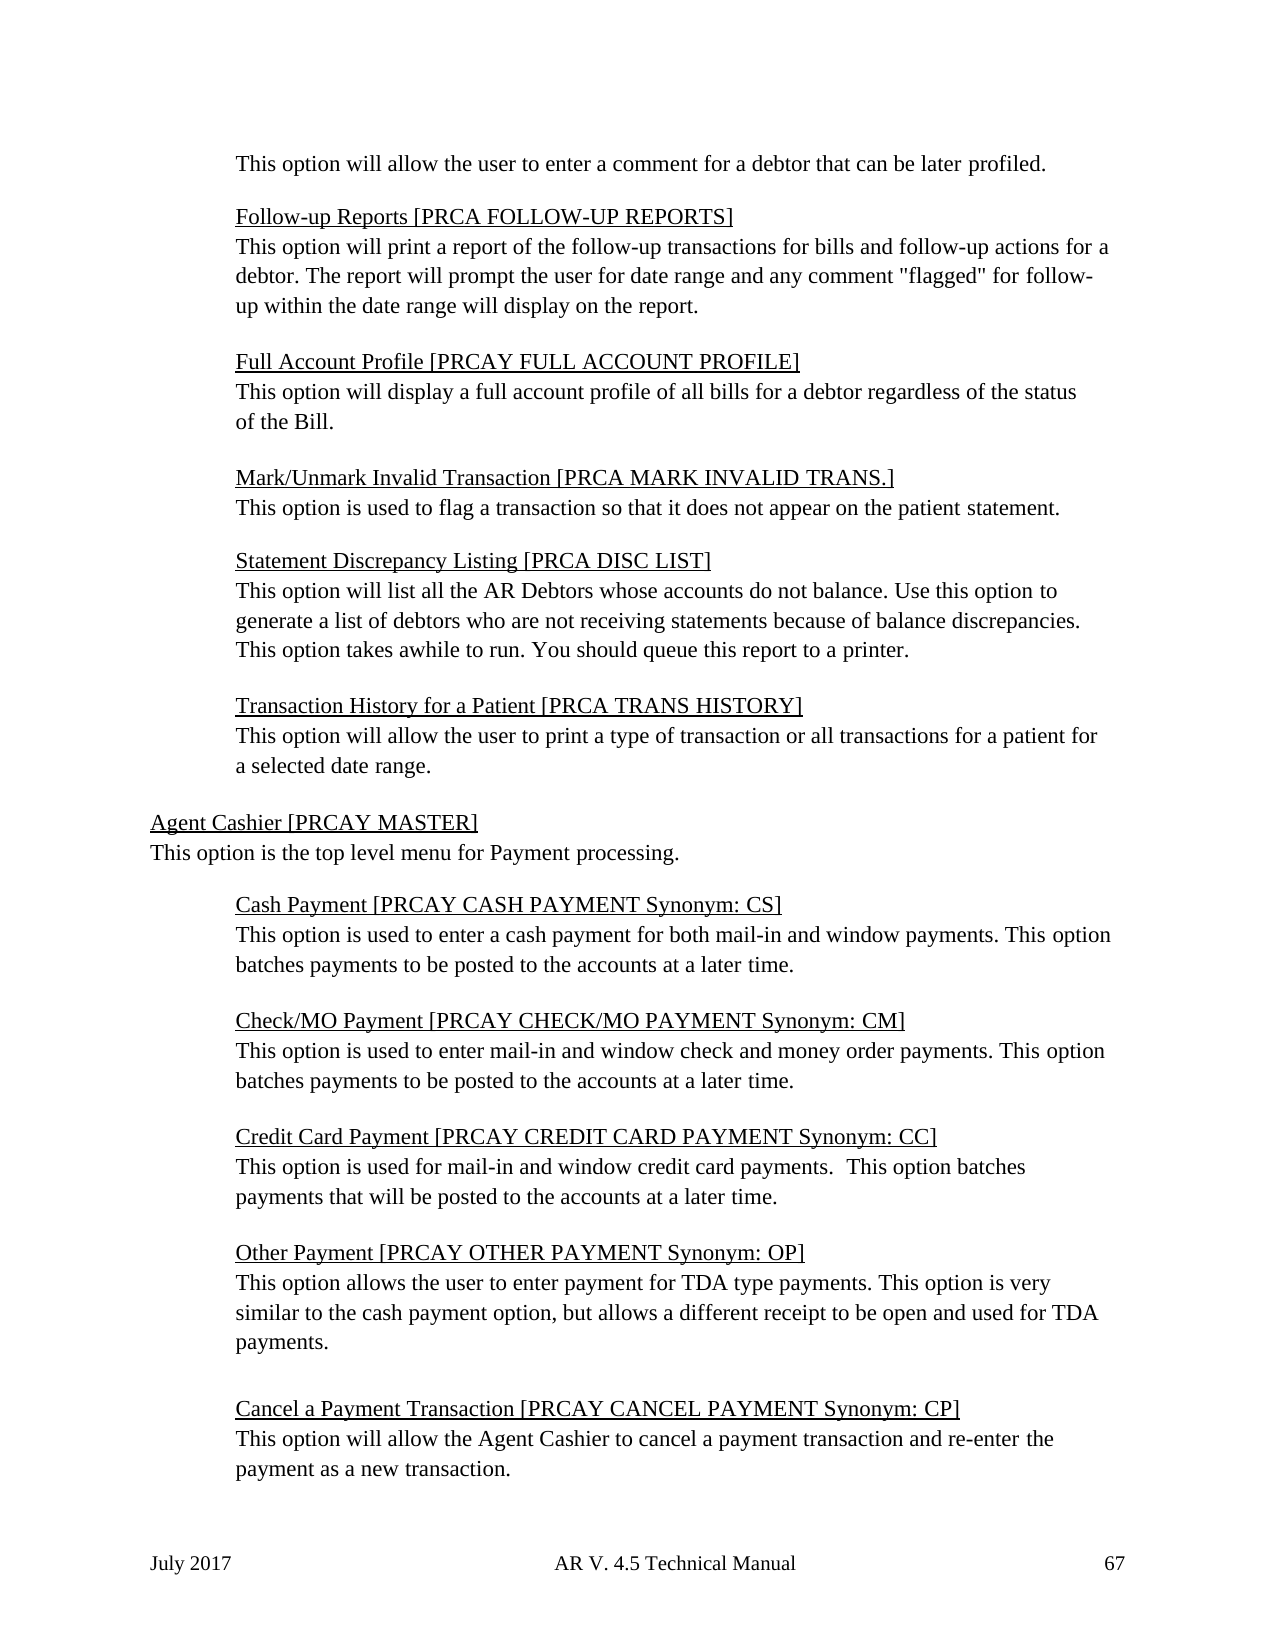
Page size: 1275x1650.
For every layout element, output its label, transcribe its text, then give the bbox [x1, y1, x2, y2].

text Mark/Unmark Invalid Transaction [PRCA MARK INVALID TRANS.] [235, 464, 1111, 491]
text This option is used for mail-in and window credit card payments. This option batches payments that will be posted to the accounts at a later time. [235, 1153, 1111, 1209]
text This option will allow the user to enter a comment for a debtor that can be later profiled. [235, 150, 1111, 176]
text This option is used to enter mail-in and window check and money order payments. This option batches payments to be posted to the accounts at a later time. [235, 1037, 1111, 1093]
text Cancel a Payment Transaction [PRCAY CANCEL PAYMENT Synonym: CP] [235, 1395, 1111, 1422]
text This option will display a full account profile of all bills for a debtor regardless of the status of the Bill. [235, 378, 1099, 434]
text This option is used to enter a cash payment for both mail-in and window payments. This option batches payments to be posted to the accounts at a later time. [235, 921, 1111, 977]
text This option will list all the AR Debtors whose accounts do not balance. Use this option to generate a list of debtors who are not receiving statements because of balance discrepancies. This option takes awhile to run. You should queue this report to a printer. [235, 577, 1106, 663]
text This option allows the user to enter payment for TDA type payments. This option is very similar to the cash payment option, but allows a different receipt to be open and used for TDA payments. [235, 1269, 1111, 1355]
text This option will allow the user to print a type of transaction or all transactions for a patient for a selected date range. [235, 723, 1111, 779]
text Full Account Profile [PRCAY FULL ACCOUNT PROFILE] [235, 348, 1111, 375]
text This option is used to flag a transaction so that it does not appear on the patient statement. [235, 494, 1111, 521]
text Follow-up Reports [PRCA FOLLOW-UP REPORTS] [235, 203, 1111, 229]
text This option will print a report of the follow-up transactions for bills and follow-up actions for a debtor. The report will prompt the user for date range and any comment "flagged" for follow-up within the date range will display on the report. [235, 233, 1111, 318]
text Statement Discrepancy Listing [PRCA DISC LIST] [235, 547, 1111, 573]
text This option will allow the Agent Cashier to cancel a payment transaction and re-enter the payment as a new transaction. [235, 1425, 1072, 1481]
text Credit Card Payment [PRCAY CREDIT CARD PAYMENT Synonym: CC] [235, 1123, 1111, 1149]
text Other Payment [PRCAY OTHER PAYMENT Synonym: OP] [235, 1239, 1111, 1265]
text Cash Payment [PRCAY CASH PAYMENT Synonym: CS] [235, 891, 1111, 918]
text Agent Cashier [PRCAY MASTER] [150, 808, 1111, 835]
text Transaction History for a Patient [PRCA TRANS HISTORY] [235, 693, 1111, 719]
text This option is the top level menu for Payment processing. [150, 838, 1111, 865]
text Check/MO Payment [PRCAY CHECK/MO PAYMENT Synonym: CM] [235, 1007, 1111, 1033]
